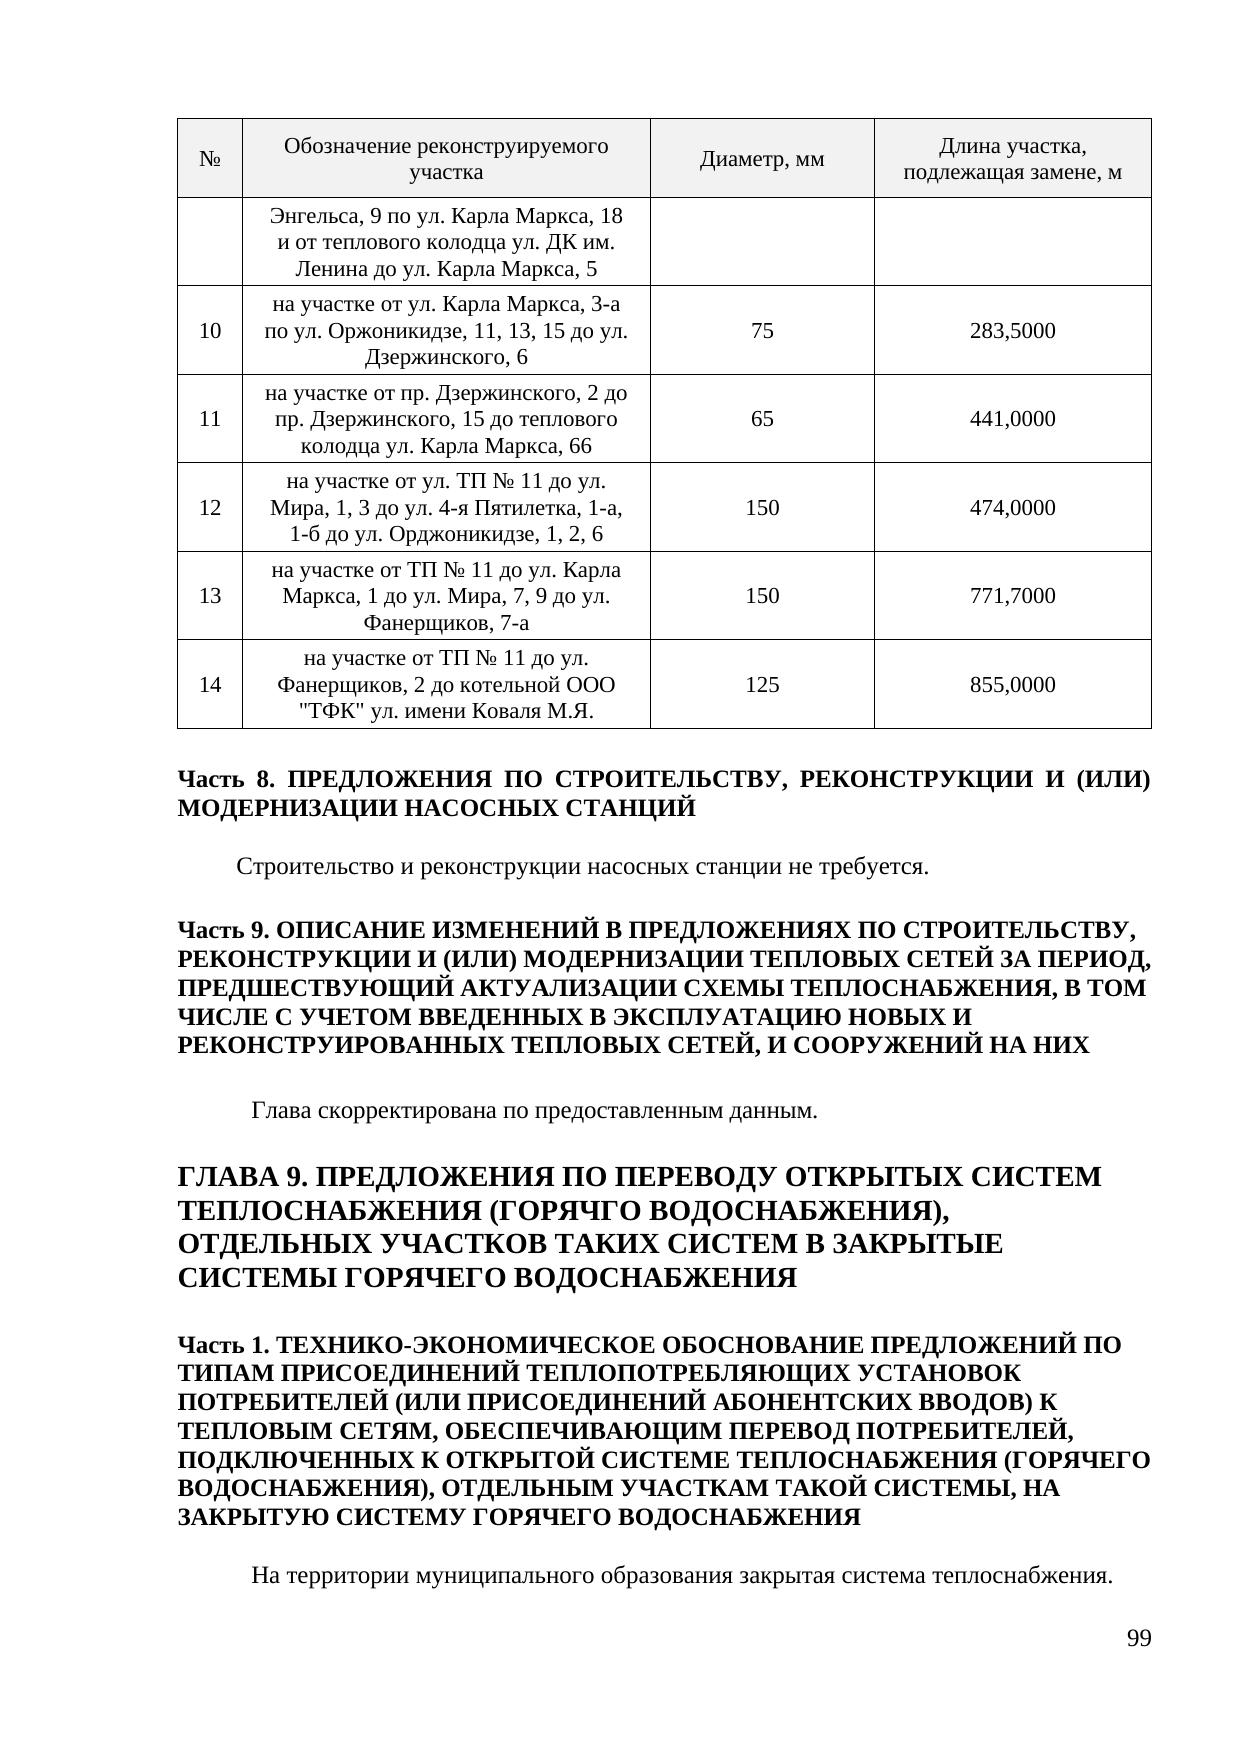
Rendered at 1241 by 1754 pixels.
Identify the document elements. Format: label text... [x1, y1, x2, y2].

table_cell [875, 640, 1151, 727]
text Строительство и реконструкции насосных станции не требуется. [177, 851, 1152, 879]
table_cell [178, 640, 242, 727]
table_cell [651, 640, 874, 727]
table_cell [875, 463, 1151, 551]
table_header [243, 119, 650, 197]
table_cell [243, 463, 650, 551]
subtitle ГЛАВА 9. ПРЕДЛОЖЕНИЯ ПО ПЕРЕВОДУ ОТКРЫТЫХ СИСТЕМ ТЕПЛОСНАБЖЕНИЯ (ГОРЯЧГО ВОДОСНАБЖЕНИЯ), ОТДЕЛЬНЫХ УЧАСТКОВ ТАКИХ СИСТЕМ В ЗАКРЫТЫЕ СИСТЕМЫ ГОРЯЧЕГО ВОДОСНАБЖЕНИЯ [177, 1159, 1152, 1294]
text Глава скорректирована по предоставленным данным. [177, 1095, 1140, 1124]
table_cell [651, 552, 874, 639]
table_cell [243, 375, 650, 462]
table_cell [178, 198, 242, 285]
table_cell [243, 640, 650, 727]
subtitle Часть 1. ТЕХНИКО-ЭКОНОМИЧЕСКОЕ ОБОСНОВАНИЕ ПРЕДЛОЖЕНИЙ ПО ТИПАМ ПРИСОЕДИНЕНИЙ ТЕПЛОПОТРЕБЛЯЮЩИХ УСТАНОВОК ПОТРЕБИТЕЛЕЙ (ИЛИ ПРИСОЕДИНЕНИЙ АБОНЕНТСКИХ ВВОДОВ) К ТЕПЛОВЫМ СЕТЯМ, ОБЕСПЕЧИВАЮЩИМ ПЕРЕВОД ПОТРЕБИТЕЛЕЙ, ПОДКЛЮЧЕННЫХ К ОТКРЫТОЙ СИСТЕМЕ ТЕПЛОСНАБЖЕНИЯ (ГОРЯЧЕГО ВОДОСНАБЖЕНИЯ), ОТДЕЛЬНЫМ УЧАСТКАМ ТАКОЙ СИСТЕМЫ, НА ЗАКРЫТУЮ СИСТЕМУ ГОРЯЧЕГО ВОДОСНАБЖЕНИЯ [177, 1330, 1152, 1531]
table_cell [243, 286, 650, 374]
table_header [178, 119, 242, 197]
subtitle Часть 9. ОПИСАНИЕ ИЗМЕНЕНИЙ В ПРЕДЛОЖЕНИЯХ ПО СТРОИТЕЛЬСТВУ, РЕКОНСТРУКЦИИ И (ИЛИ) МОДЕРНИЗАЦИИ ТЕПЛОВЫХ СЕТЕЙ ЗА ПЕРИОД, ПРЕДШЕСТВУЮЩИЙ АКТУАЛИЗАЦИИ СХЕМЫ ТЕПЛОСНАБЖЕНИЯ, В ТОМ ЧИСЛЕ С УЧЕТОМ ВВЕДЕННЫХ В ЭКСПЛУАТАЦИЮ НОВЫХ И РЕКОНСТРУИРОВАННЫХ ТЕПЛОВЫХ СЕТЕЙ, И СООРУЖЕНИЙ НА НИХ [177, 915, 1152, 1059]
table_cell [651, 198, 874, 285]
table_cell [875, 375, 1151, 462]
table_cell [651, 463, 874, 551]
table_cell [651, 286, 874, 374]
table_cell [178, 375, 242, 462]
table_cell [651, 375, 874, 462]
subtitle Часть 8. ПРЕДЛОЖЕНИЯ ПО СТРОИТЕЛЬСТВУ, РЕКОНСТРУКЦИИ И (ИЛИ) МОДЕРНИЗАЦИИ НАСОСНЫХ СТАНЦИЙ [177, 764, 1152, 822]
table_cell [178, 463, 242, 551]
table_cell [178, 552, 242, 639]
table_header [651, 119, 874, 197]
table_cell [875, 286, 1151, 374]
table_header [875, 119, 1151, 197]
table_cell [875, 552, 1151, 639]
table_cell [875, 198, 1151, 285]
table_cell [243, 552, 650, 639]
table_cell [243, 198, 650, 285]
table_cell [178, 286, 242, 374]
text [177, 1560, 1152, 1588]
